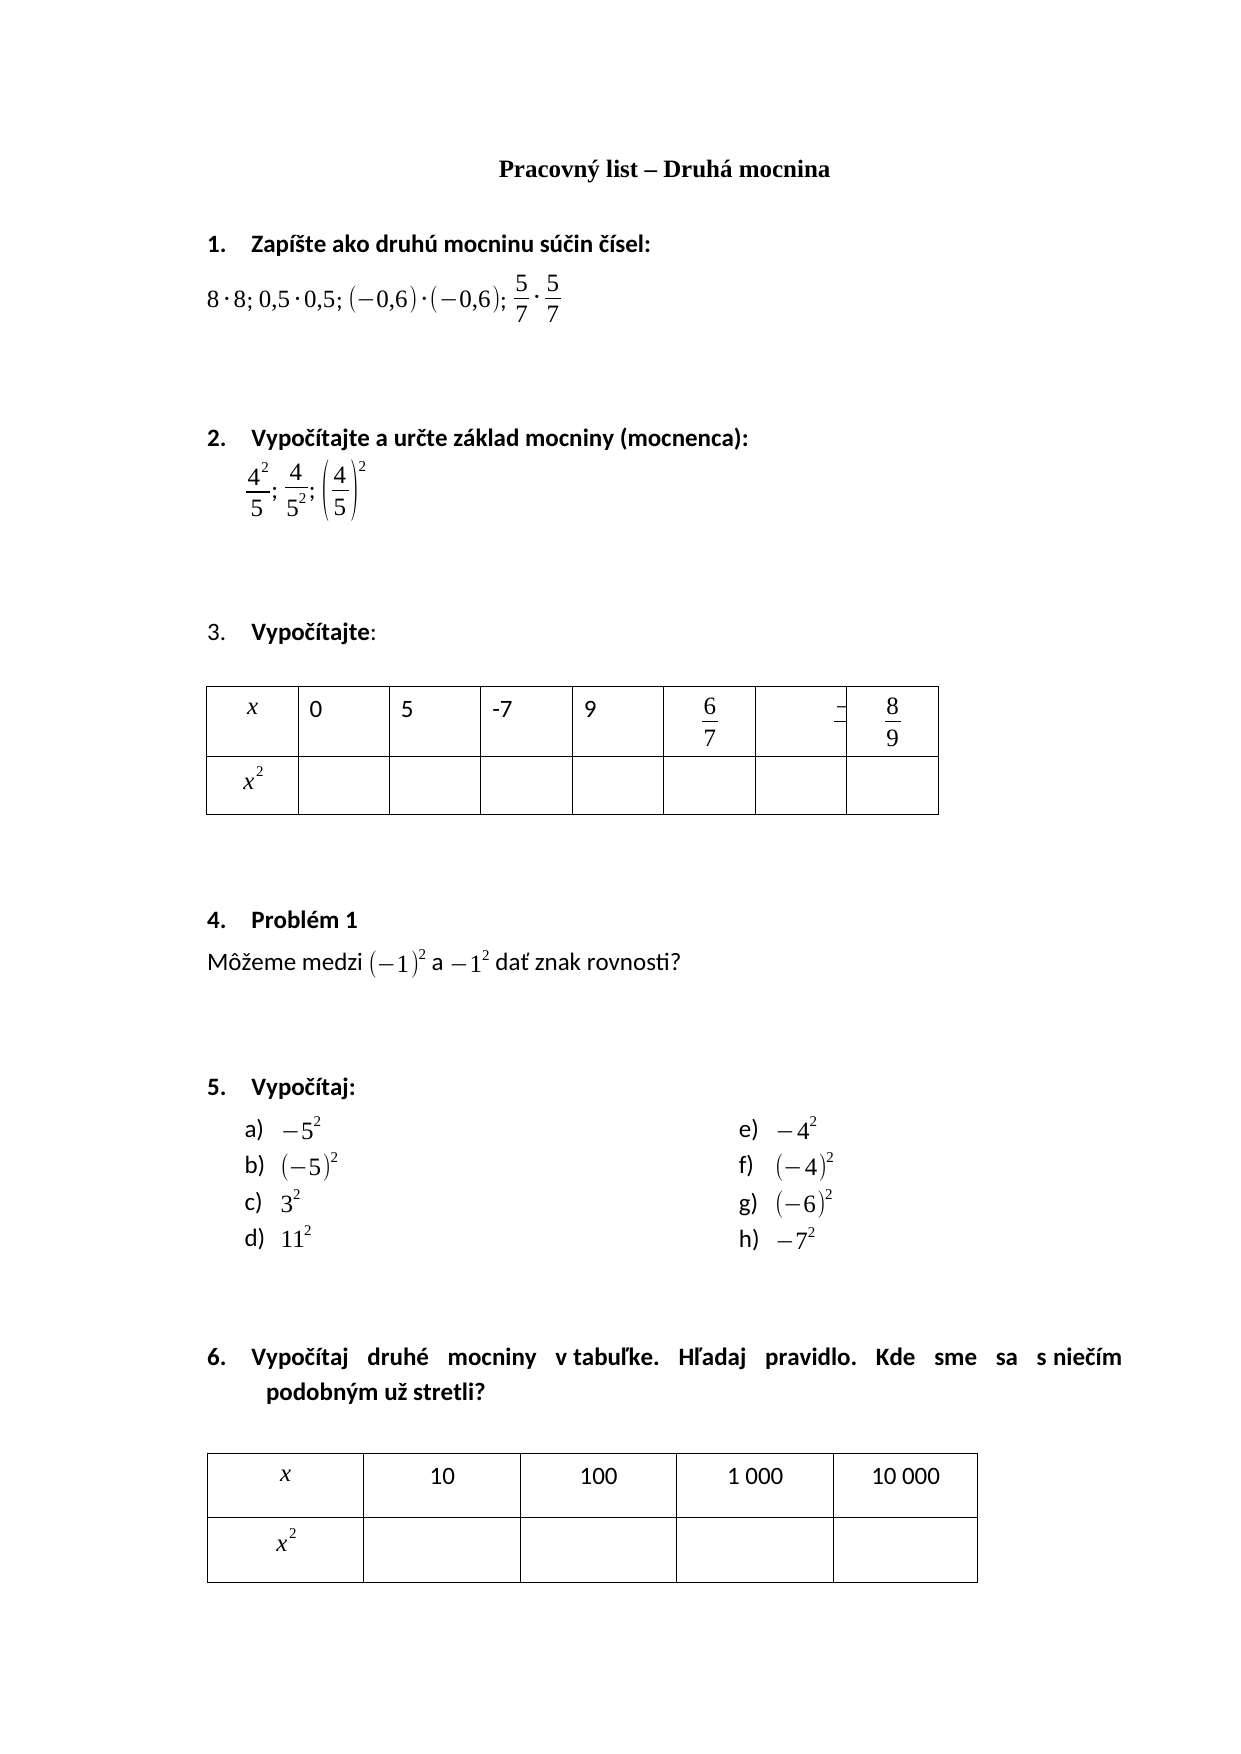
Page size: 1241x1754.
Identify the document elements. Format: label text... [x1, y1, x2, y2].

table_cell [481, 757, 572, 814]
table_cell [207, 757, 298, 814]
table_header 10 000 [834, 1454, 977, 1517]
table_cell [847, 757, 938, 814]
list ; ; [244, 457, 1122, 522]
table_header [847, 687, 938, 756]
table_cell [573, 757, 663, 814]
table_header 1 000 [677, 1454, 833, 1517]
table_header 0 [299, 687, 389, 756]
table_cell [299, 757, 389, 814]
table_header [756, 687, 846, 756]
table_header 10 [364, 1454, 520, 1517]
list Vypočítaj: [207, 1071, 1122, 1102]
table_header 9 [573, 687, 663, 756]
table_header [664, 687, 755, 756]
table_cell [756, 757, 846, 814]
table_cell [364, 1518, 520, 1582]
table_header 5 [390, 687, 480, 756]
table_header [207, 687, 298, 756]
list Problém 1 [207, 904, 1122, 934]
table_cell [834, 1518, 977, 1582]
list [207, 1341, 1122, 1407]
table_header [208, 1454, 363, 1517]
list Zapíšte ako druhú mocninu súčin čísel: [207, 228, 1122, 259]
text ; ; ; [207, 270, 1122, 329]
list Vypočítajte a určte základ mocniny (mocnenca): [207, 422, 1122, 452]
text Pracovný list – Druhá mocnina [207, 154, 1122, 183]
table_header 100 [521, 1454, 676, 1517]
table_cell [208, 1518, 363, 1582]
list Vypočítajte: [207, 616, 1122, 646]
table_header -7 [481, 687, 572, 756]
table_cell [521, 1518, 676, 1582]
table_cell [677, 1518, 833, 1582]
text Môžeme medzi a dať znak rovnosti? [207, 945, 1122, 978]
table_cell [664, 757, 755, 814]
table_cell [390, 757, 480, 814]
